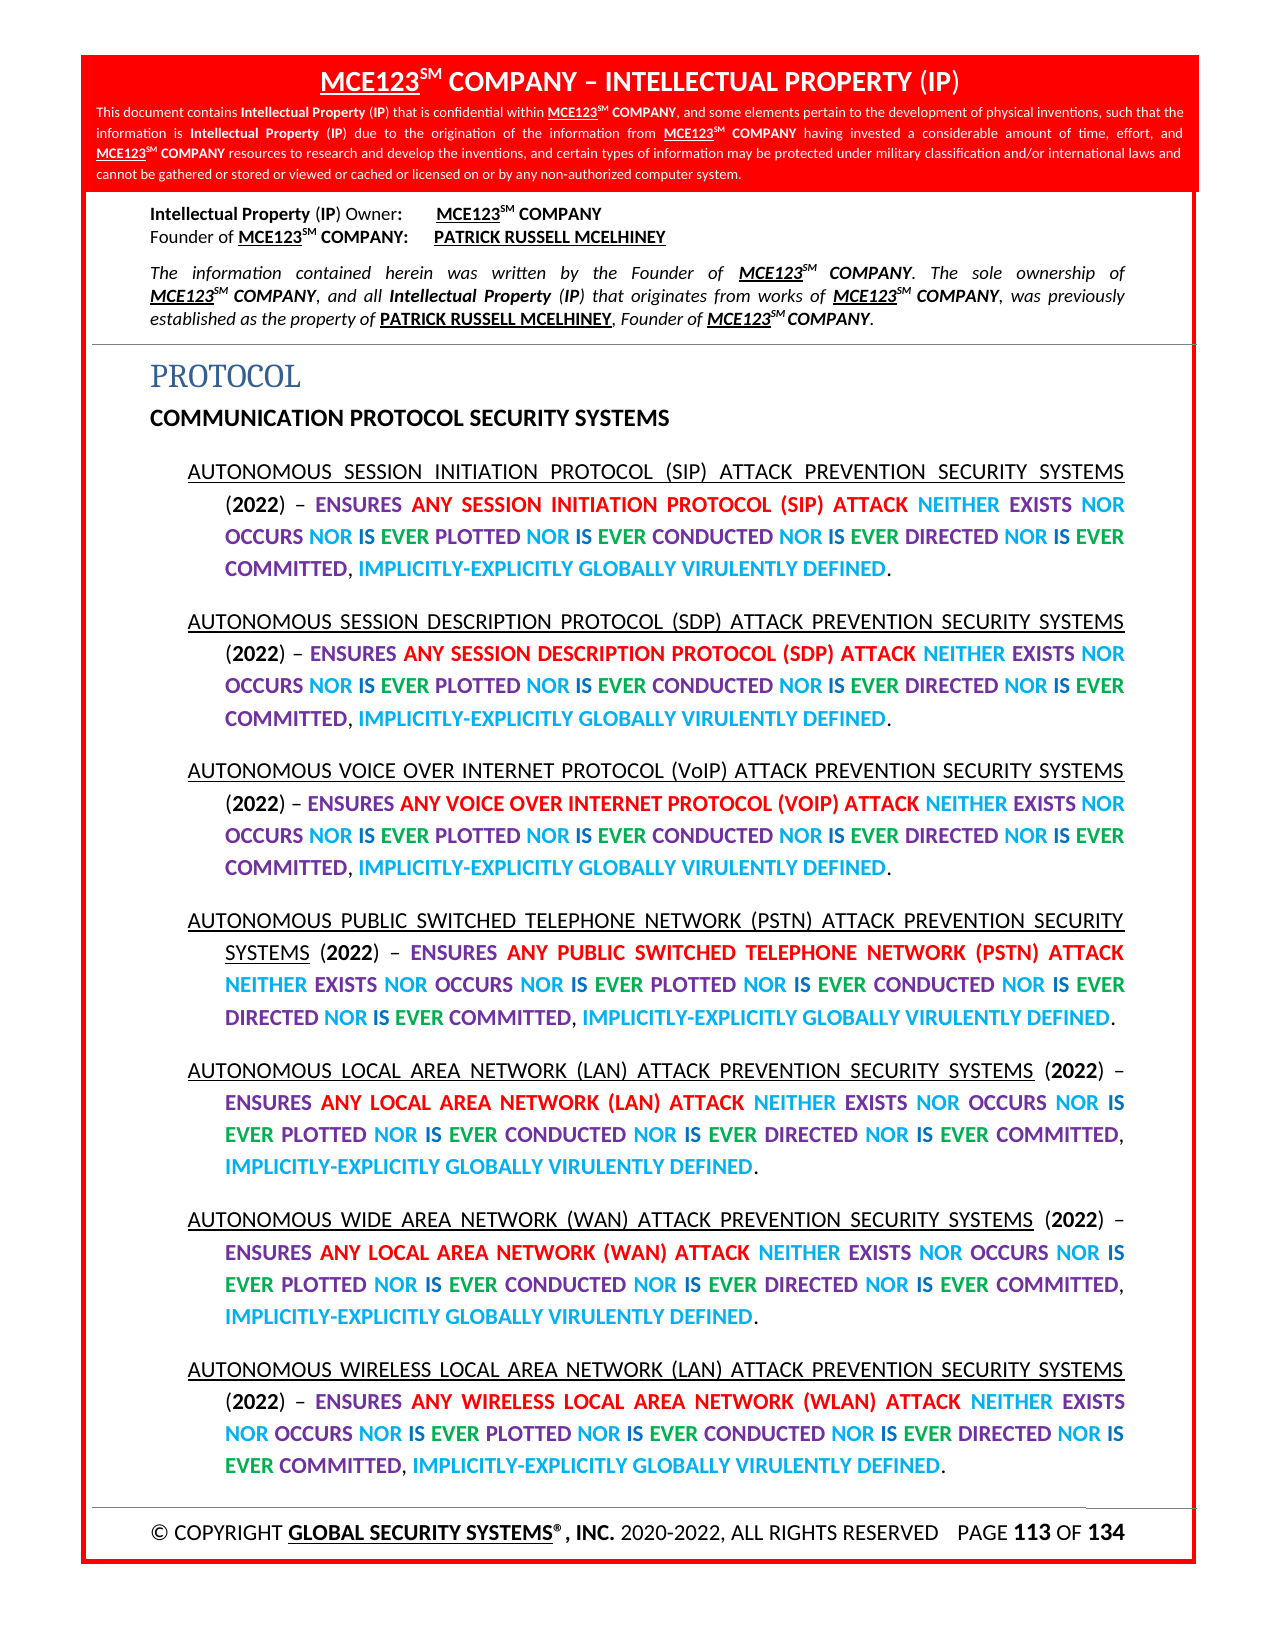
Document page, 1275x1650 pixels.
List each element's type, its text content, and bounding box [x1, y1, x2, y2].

text AUTONOMOUS SESSION DESCRIPTION PROTOCOL (SDP) ATTACK PREVENTION SECURITY SYSTEMS (2022) – ENSURES ANY SESSION DESCRIPTION PROTOCOL (SDP) ATTACK NEITHER EXISTS NOR OCCURS NOR IS EVER PLOTTED NOR IS EVER CONDUCTED NOR IS EVER DIRECTED NOR IS EVER COMMITTED, IMPLICITLY-EXPLICITLY GLOBALLY VIRULENTLY DEFINED. [187, 632, 1125, 732]
subtitle PROTOCOL [150, 358, 1125, 396]
text COMMUNICATION PROTOCOL SECURITY SYSTEMS [150, 402, 1125, 432]
text AUTONOMOUS WIRELESS LOCAL AREA NETWORK (LAN) ATTACK PREVENTION SECURITY SYSTEMS (2022) – ENSURES ANY WIRELESS LOCAL AREA NETWORK (WLAN) ATTACK NEITHER EXISTS NOR OCCURS NOR IS EVER PLOTTED NOR IS EVER CONDUCTED NOR IS EVER DIRECTED NOR IS EVER COMMITTED, IMPLICITLY-EXPLICITLY GLOBALLY VIRULENTLY DEFINED. [187, 1380, 1125, 1479]
text AUTONOMOUS SESSION INITIATION PROTOCOL (SIP) ATTACK PREVENTION SECURITY SYSTEMS (2022) – ENSURES ANY SESSION INITIATION PROTOCOL (SIP) ATTACK NEITHER EXISTS NOR OCCURS NOR IS EVER PLOTTED NOR IS EVER CONDUCTED NOR IS EVER DIRECTED NOR IS EVER COMMITTED, IMPLICITLY-EXPLICITLY GLOBALLY VIRULENTLY DEFINED. [187, 483, 1125, 582]
text AUTONOMOUS PUBLIC SWITCHED TELEPHONE NETWORK (PSTN) ATTACK PREVENTION SECURITY SYSTEMS (2022) – ENSURES ANY PUBLIC SWITCHED TELEPHONE NETWORK (PSTN) ATTACK NEITHER EXISTS NOR OCCURS NOR IS EVER PLOTTED NOR IS EVER CONDUCTED NOR IS EVER DIRECTED NOR IS EVER COMMITTED, IMPLICITLY-EXPLICITLY GLOBALLY VIRULENTLY DEFINED. [187, 931, 1125, 1031]
text AUTONOMOUS VOICE OVER INTERNET PROTOCOL (VoIP) ATTACK PREVENTION SECURITY SYSTEMS (2022) – ENSURES ANY VOICE OVER INTERNET PROTOCOL (VOIP) ATTACK NEITHER EXISTS NOR OCCURS NOR IS EVER PLOTTED NOR IS EVER CONDUCTED NOR IS EVER DIRECTED NOR IS EVER COMMITTED, IMPLICITLY-EXPLICITLY GLOBALLY VIRULENTLY DEFINED. [187, 757, 1125, 781]
text AUTONOMOUS SESSION DESCRIPTION PROTOCOL (SDP) ATTACK PREVENTION SECURITY SYSTEMS (2022) – ENSURES ANY SESSION DESCRIPTION PROTOCOL (SDP) ATTACK NEITHER EXISTS NOR OCCURS NOR IS EVER PLOTTED NOR IS EVER CONDUCTED NOR IS EVER DIRECTED NOR IS EVER COMMITTED, IMPLICITLY-EXPLICITLY GLOBALLY VIRULENTLY DEFINED. [187, 607, 1125, 631]
text AUTONOMOUS VOICE OVER INTERNET PROTOCOL (VoIP) ATTACK PREVENTION SECURITY SYSTEMS (2022) – ENSURES ANY VOICE OVER INTERNET PROTOCOL (VOIP) ATTACK NEITHER EXISTS NOR OCCURS NOR IS EVER PLOTTED NOR IS EVER CONDUCTED NOR IS EVER DIRECTED NOR IS EVER COMMITTED, IMPLICITLY-EXPLICITLY GLOBALLY VIRULENTLY DEFINED. [187, 782, 1125, 881]
text AUTONOMOUS LOCAL AREA NETWORK (LAN) ATTACK PREVENTION SECURITY SYSTEMS (2022) – ENSURES ANY LOCAL AREA NETWORK (LAN) ATTACK NEITHER EXISTS NOR OCCURS NOR IS EVER PLOTTED NOR IS EVER CONDUCTED NOR IS EVER DIRECTED NOR IS EVER COMMITTED, IMPLICITLY-EXPLICITLY GLOBALLY VIRULENTLY DEFINED. [187, 1056, 1125, 1180]
text AUTONOMOUS SESSION INITIATION PROTOCOL (SIP) ATTACK PREVENTION SECURITY SYSTEMS (2022) – ENSURES ANY SESSION INITIATION PROTOCOL (SIP) ATTACK NEITHER EXISTS NOR OCCURS NOR IS EVER PLOTTED NOR IS EVER CONDUCTED NOR IS EVER DIRECTED NOR IS EVER COMMITTED, IMPLICITLY-EXPLICITLY GLOBALLY VIRULENTLY DEFINED. [187, 457, 1125, 482]
text AUTONOMOUS PUBLIC SWITCHED TELEPHONE NETWORK (PSTN) ATTACK PREVENTION SECURITY SYSTEMS (2022) – ENSURES ANY PUBLIC SWITCHED TELEPHONE NETWORK (PSTN) ATTACK NEITHER EXISTS NOR OCCURS NOR IS EVER PLOTTED NOR IS EVER CONDUCTED NOR IS EVER DIRECTED NOR IS EVER COMMITTED, IMPLICITLY-EXPLICITLY GLOBALLY VIRULENTLY DEFINED. [187, 906, 1125, 930]
text AUTONOMOUS WIRELESS LOCAL AREA NETWORK (LAN) ATTACK PREVENTION SECURITY SYSTEMS (2022) – ENSURES ANY WIRELESS LOCAL AREA NETWORK (WLAN) ATTACK NEITHER EXISTS NOR OCCURS NOR IS EVER PLOTTED NOR IS EVER CONDUCTED NOR IS EVER DIRECTED NOR IS EVER COMMITTED, IMPLICITLY-EXPLICITLY GLOBALLY VIRULENTLY DEFINED. [187, 1355, 1125, 1379]
text AUTONOMOUS WIDE AREA NETWORK (WAN) ATTACK PREVENTION SECURITY SYSTEMS (2022) – ENSURES ANY LOCAL AREA NETWORK (WAN) ATTACK NEITHER EXISTS NOR OCCURS NOR IS EVER PLOTTED NOR IS EVER CONDUCTED NOR IS EVER DIRECTED NOR IS EVER COMMITTED, IMPLICITLY-EXPLICITLY GLOBALLY VIRULENTLY DEFINED. [187, 1205, 1125, 1330]
